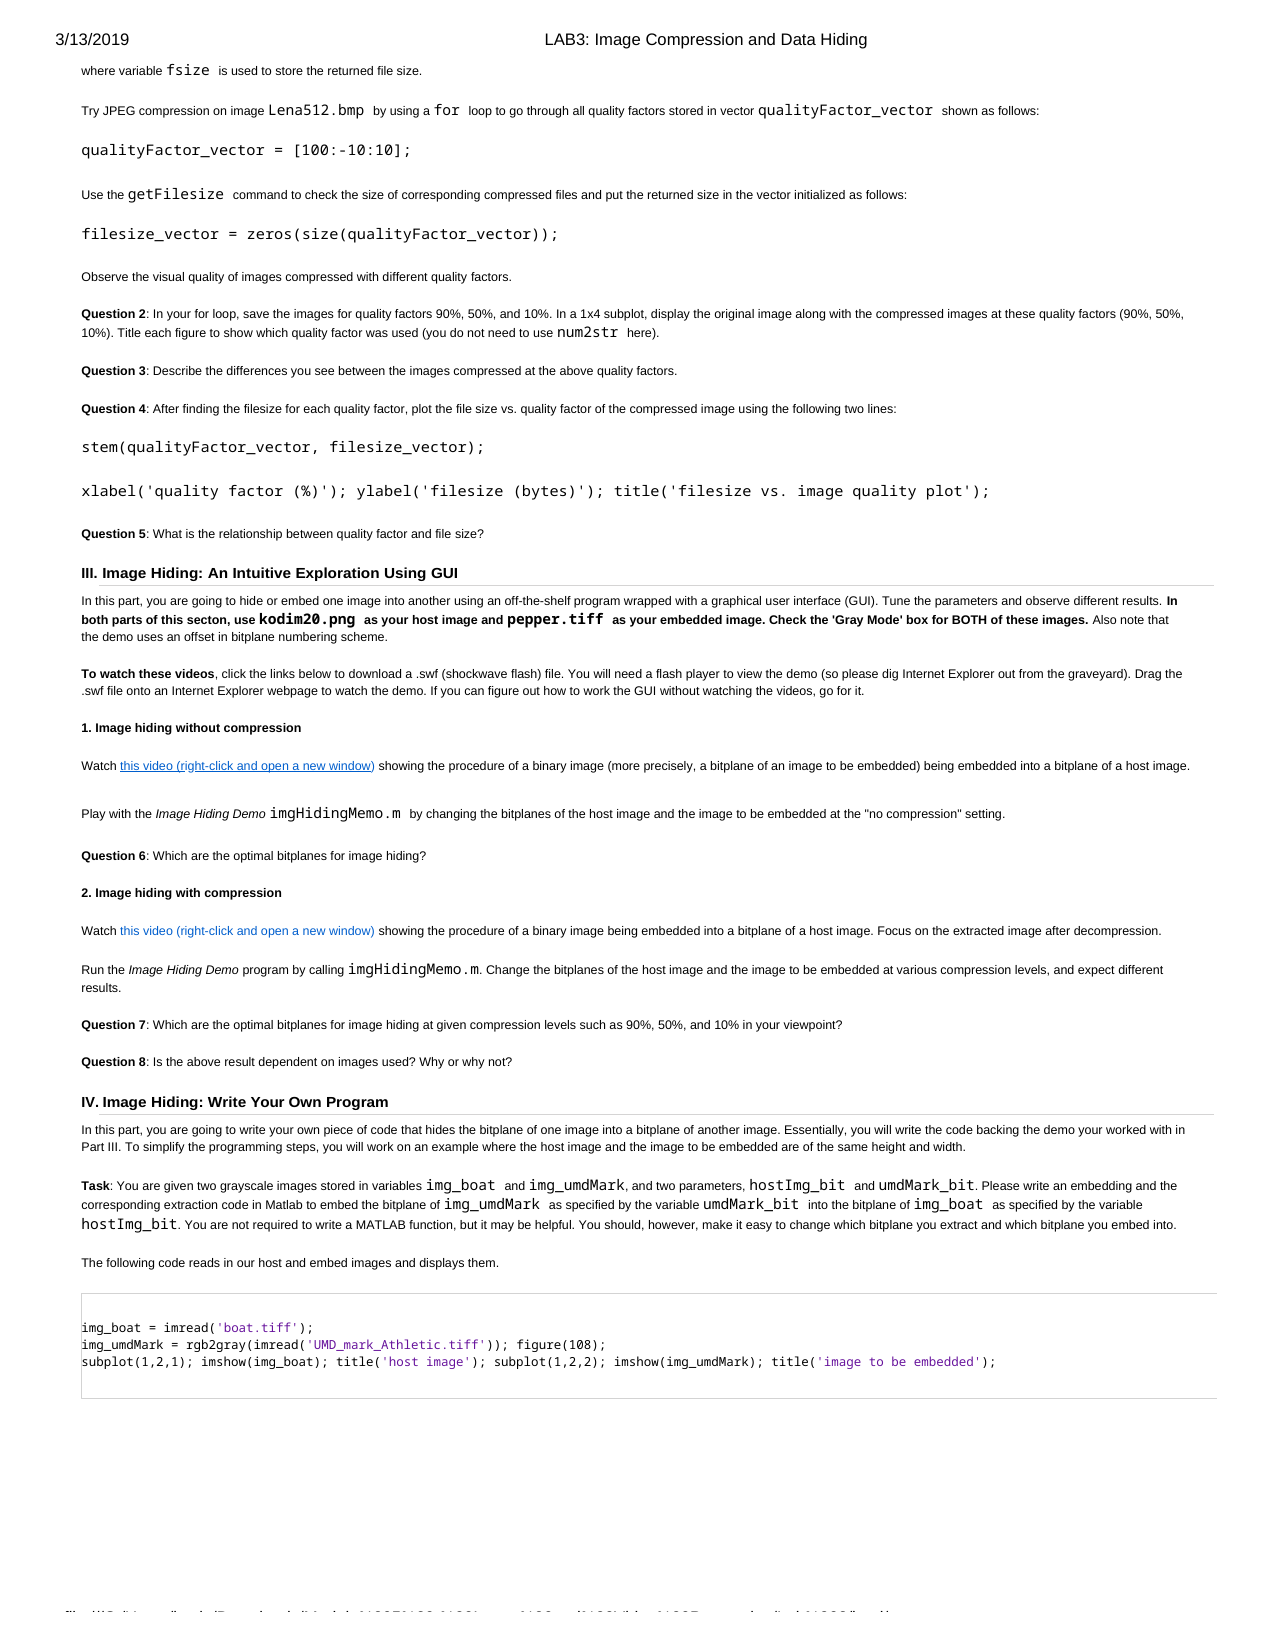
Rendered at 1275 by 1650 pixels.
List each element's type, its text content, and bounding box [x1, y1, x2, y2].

text Run the Image Hiding Demo program by calling imgHidingMemo.m. Change the bitplanes of the host image and the image to be embedded at various compression levels, and expect different results. [81, 959, 1187, 994]
text To watch these videos, click the links below to download a .swf (shockwave flash) file. You will need a flash player to view the demo (so please dig Internet Explorer out from the graveyard). Drag the [81, 667, 1231, 681]
text where variable fsize is used to store the returned file size. [81, 59, 1231, 79]
text Question 7: Which are the optimal bitplanes for image hiding at given compression levels such as 90%, 50%, and 10% in your viewpoint? [81, 1018, 1231, 1032]
text Question 5: What is the relationship between quality factor and file size? [81, 526, 1231, 541]
text Task: You are given two grayscale images stored in variables img_boat and img_umdMark, and two parameters, hostImg_bit and umdMark_bit. Please write an embedding and the corresponding extraction code in Matlab to embed the bitplane of img_umdMark as specified by the variable umdMark_bit into the bitplane of img_boat as specified by the variable hostImg_bit. You are not required to write a MATLAB function, but it may be helpful. You should, however, make it easy to change which bitplane you extract and which bitplane you embed into. [81, 1175, 1187, 1234]
subtitle Image hiding without compression [81, 721, 1231, 736]
text Watch this video (right-click and open a new window) showing the procedure of a binary image (more precisely, a bitplane of an image to be embedded) being embedded into a bitplane of a host image. Play with the Image Hiding Demo imgHidingMemo.m by changing the bitplanes of the host image and the image to be embedded at the "no compression" setting. [81, 759, 1201, 822]
text Watch this video (right-click and open a new window) showing the procedure of a binary image being embedded into a bitplane of a host image. Focus on the extracted image after decompression. [81, 923, 1231, 938]
text In this part, you are going to write your own piece of code that hides the bitplane of one image into a bitplane of another image. Essentially, you will write the code backing the demo your worked with in Part III. To simplify the programming steps, you will work on an example where the host image and the image to be embedded are of the same height and width. [81, 1123, 1201, 1153]
text The following code reads in our host and embed images and displays them. [81, 1256, 1231, 1270]
text Question 8: Is the above result dependent on images used? Why or why not? [81, 1055, 1231, 1069]
subtitle qualityFactor_vector = [100:-10:10]; [81, 140, 1231, 160]
subtitle Image hiding with compression [81, 886, 1231, 900]
text Use the getFilesize command to check the size of corresponding compressed files and put the returned size in the vector initialized as follows: [81, 183, 1231, 203]
text Observe the visual quality of images compressed with different quality factors. [81, 269, 1231, 284]
subtitle Image Hiding: Write Your Own Program [81, 1094, 1231, 1111]
text Question 4: After finding the filesize for each quality factor, plot the file size vs. quality factor of the compressed image using the following two lines: [81, 401, 1231, 416]
text Question 3: Describe the differences you see between the images compressed at the above quality factors. [81, 364, 1231, 378]
text Try JPEG compression on image Lena512.bmp by using a for loop to go through all quality factors stored in vector qualityFactor_vector shown as follows: [81, 100, 1231, 119]
text xlabel('quality factor (%)'); ylabel('filesize (bytes)'); title('filesize vs. image quality plot'); [81, 481, 1231, 501]
subtitle Image Hiding: An Intuitive Exploration Using GUI [81, 565, 1231, 582]
subtitle filesize_vector = zeros(size(qualityFactor_vector)); [81, 224, 1231, 244]
text In this part, you are going to hide or embed one image into another using an off-the-shelf program wrapped with a graphical user interface (GUI). Tune the parameters and observe different results. In both parts of this secton, use kodim20.png as your host image and pepper.tiff as your embedded image. Check the 'Gray Mode' box for BOTH of these images. Also note that the demo uses an offset in bitplane numbering scheme. [81, 594, 1187, 644]
subtitle stem(qualityFactor_vector, filesize_vector); [81, 437, 1231, 457]
text Question 2: In your for loop, save the images for quality factors 90%, 50%, and 10%. In a 1x4 subplot, display the original image along with the compressed images at these quality factors (90%, 50%, 10%). Title each figure to show which quality factor was used (you do not need to use num2str here). [81, 307, 1187, 342]
text .swf file onto an Internet Explorer webpage to watch the demo. If you can figure out how to work the GUI without watching the videos, go for it. [81, 684, 1231, 698]
